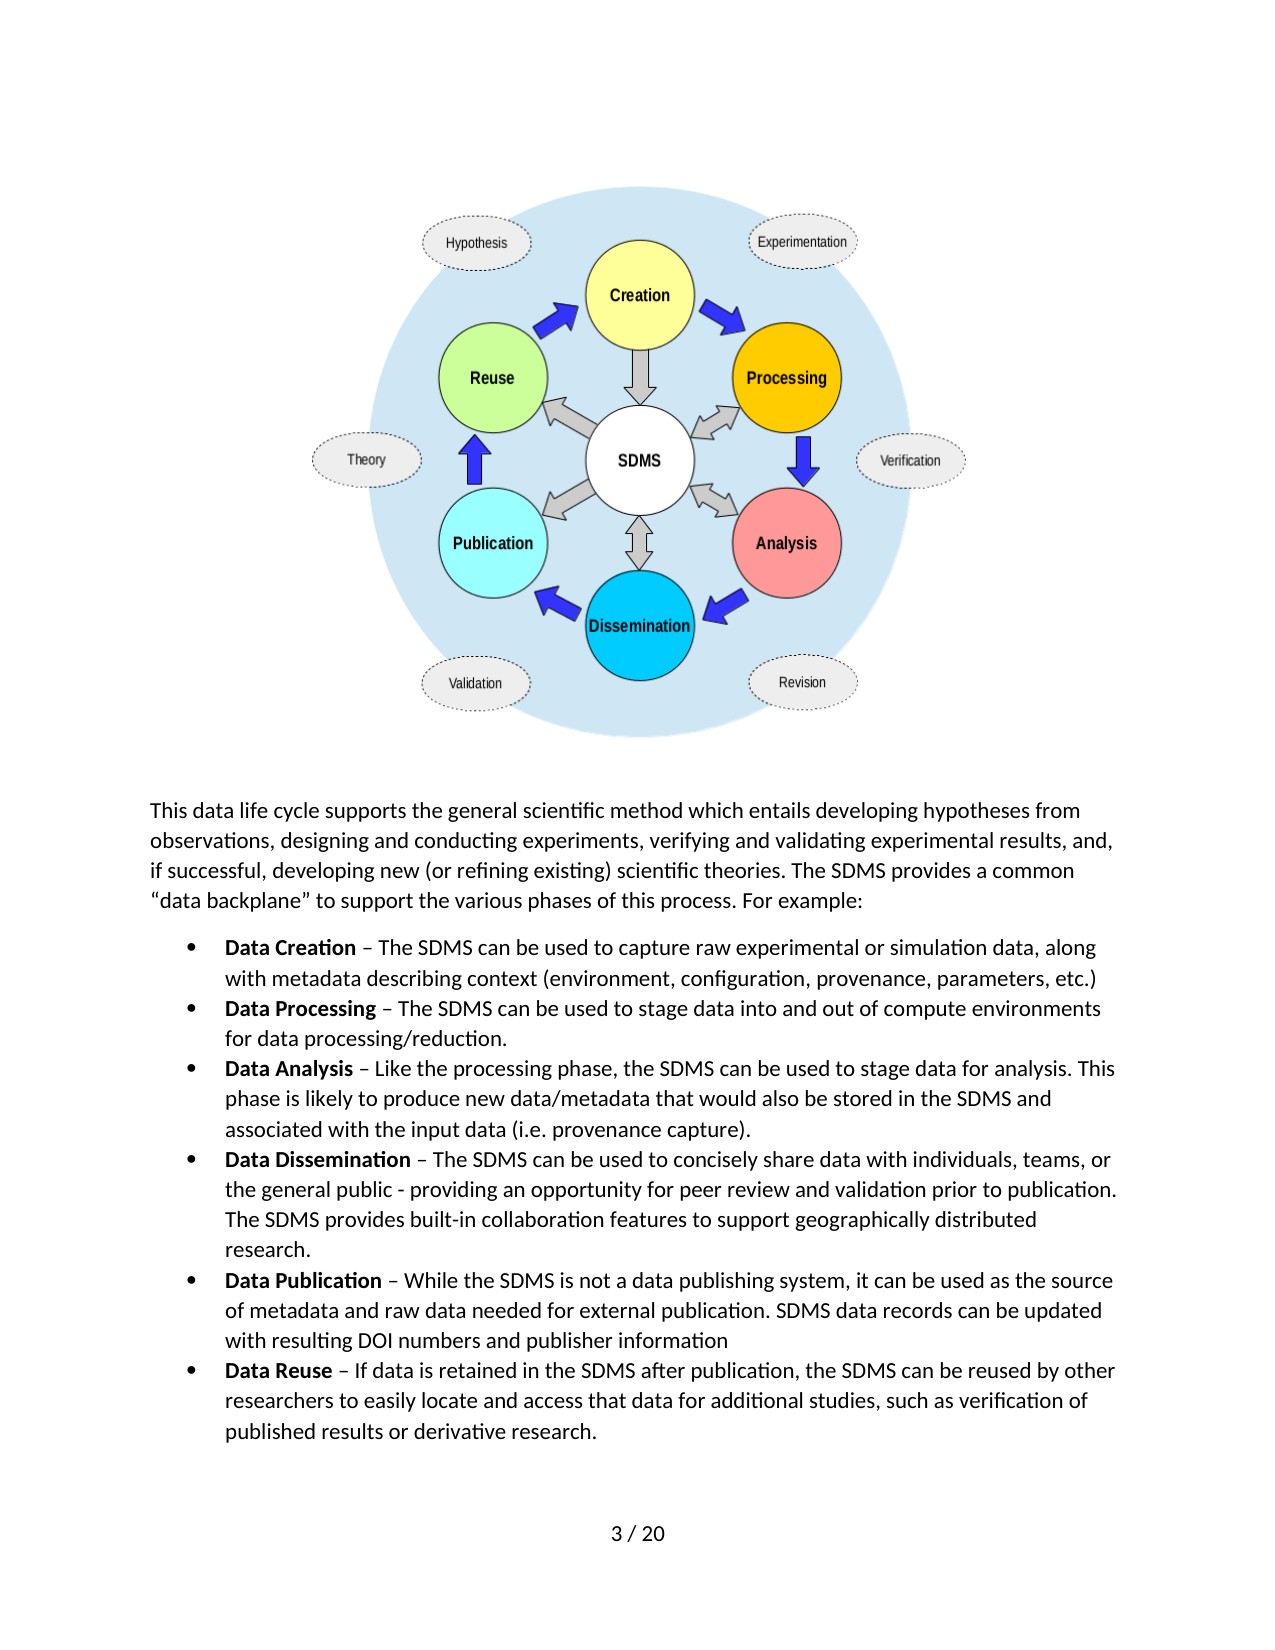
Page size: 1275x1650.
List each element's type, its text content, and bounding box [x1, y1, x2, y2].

list Data Processing – The SDMS can be used to stage data into and out of compute environments for data processing/reduction. [187, 994, 1125, 1052]
list Data Creation – The SDMS can be used to capture raw experimental or simulation data, along with metadata describing context (environment, configuration, provenance, parameters, etc.) [187, 933, 1125, 992]
list Data Analysis – Like the processing phase, the SDMS can be used to stage data for analysis. This phase is likely to produce new data/metadata that would also be stored in the SDMS and associated with the input data (i.e. provenance capture). [187, 1054, 1125, 1143]
text This data life cycle supports the general scientific method which entails developing hypotheses from observations, designing and conducting experiments, verifying and validating experimental results, and, if successful, developing new (or refining existing) scientific theories. The SDMS provides a common “data backplane” to support the various phases of this process. For example: [150, 796, 1125, 915]
list Data Reuse – If data is retained in the SDMS after publication, the SDMS can be reused by other researchers to easily locate and access that data for additional studies, such as verification of published results or derivative research. [187, 1356, 1125, 1445]
list Data Publication – While the SDMS is not a data publishing system, it can be used as the source of metadata and raw data needed for external publication. SDMS data records can be updated with resulting DOI numbers and publisher information [187, 1266, 1125, 1354]
list Data Dissemination – The SDMS can be used to concisely share data with individuals, teams, or the general public - providing an opportunity for peer review and validation prior to publication. The SDMS provides built-in collaboration features to support geographically distributed research. [187, 1145, 1125, 1264]
